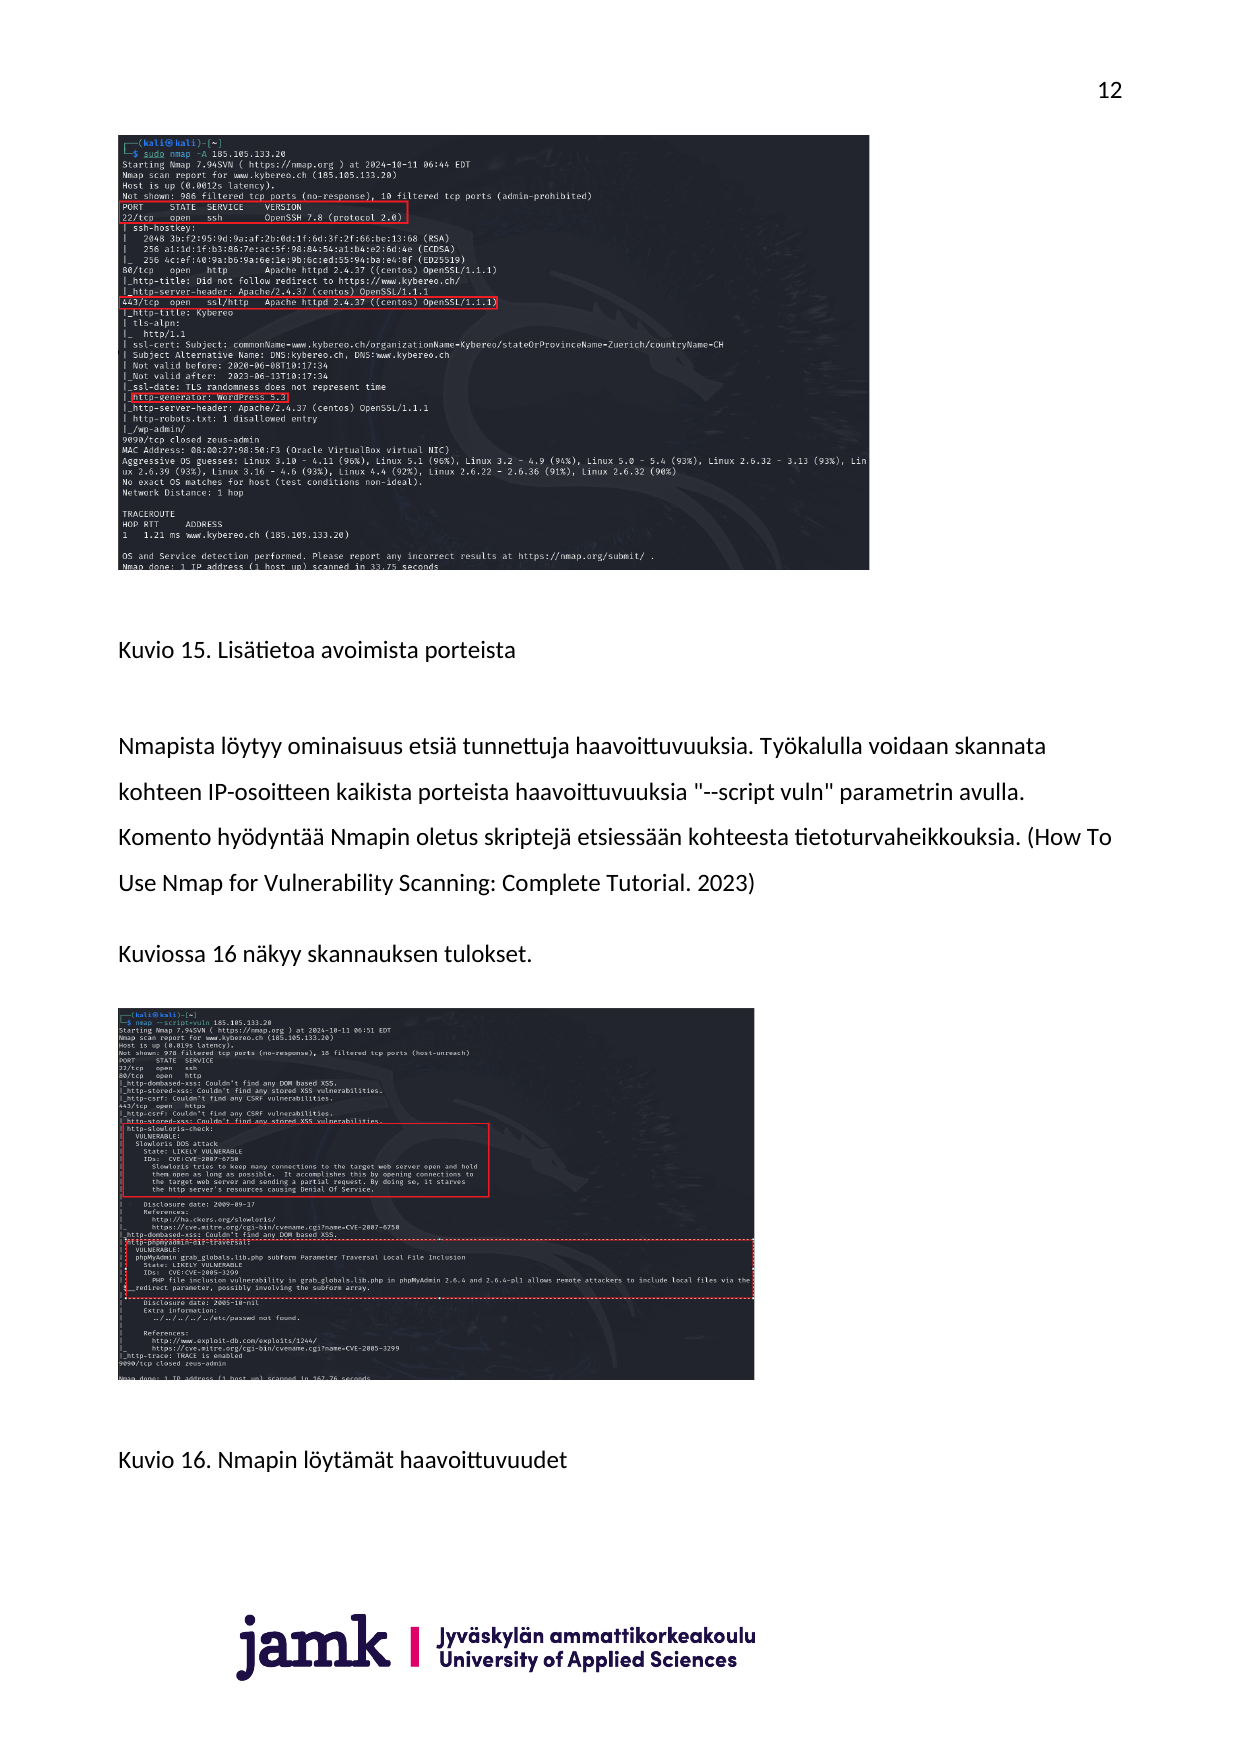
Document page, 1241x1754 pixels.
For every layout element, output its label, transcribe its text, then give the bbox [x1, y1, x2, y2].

picture [236, 1614, 755, 1681]
picture [118, 135, 870, 570]
text Kuviossa 16 näkyy skannauksen tulokset. [118, 938, 1122, 968]
text Nmapista löytyy ominaisuus etsiä tunnettuja haavoittuvuuksia. Työkalulla voidaan skannata kohteen IP-osoitteen kaikista porteista haavoittuvuuksia "--script vuln" parametrin avulla. Komento hyödyntää Nmapin oletus skriptejä etsiessään kohteesta tietoturvaheikkouksia. (How To Use Nmap for Vulnerability Scanning: Complete Tutorial. 2023) [118, 730, 1122, 898]
text Kuvio 15. Lisätietoa avoimista porteista [118, 634, 1122, 665]
text Kuvio 16. Nmapin löytämät haavoittuvuudet [118, 1444, 1122, 1475]
picture [118, 1008, 755, 1380]
